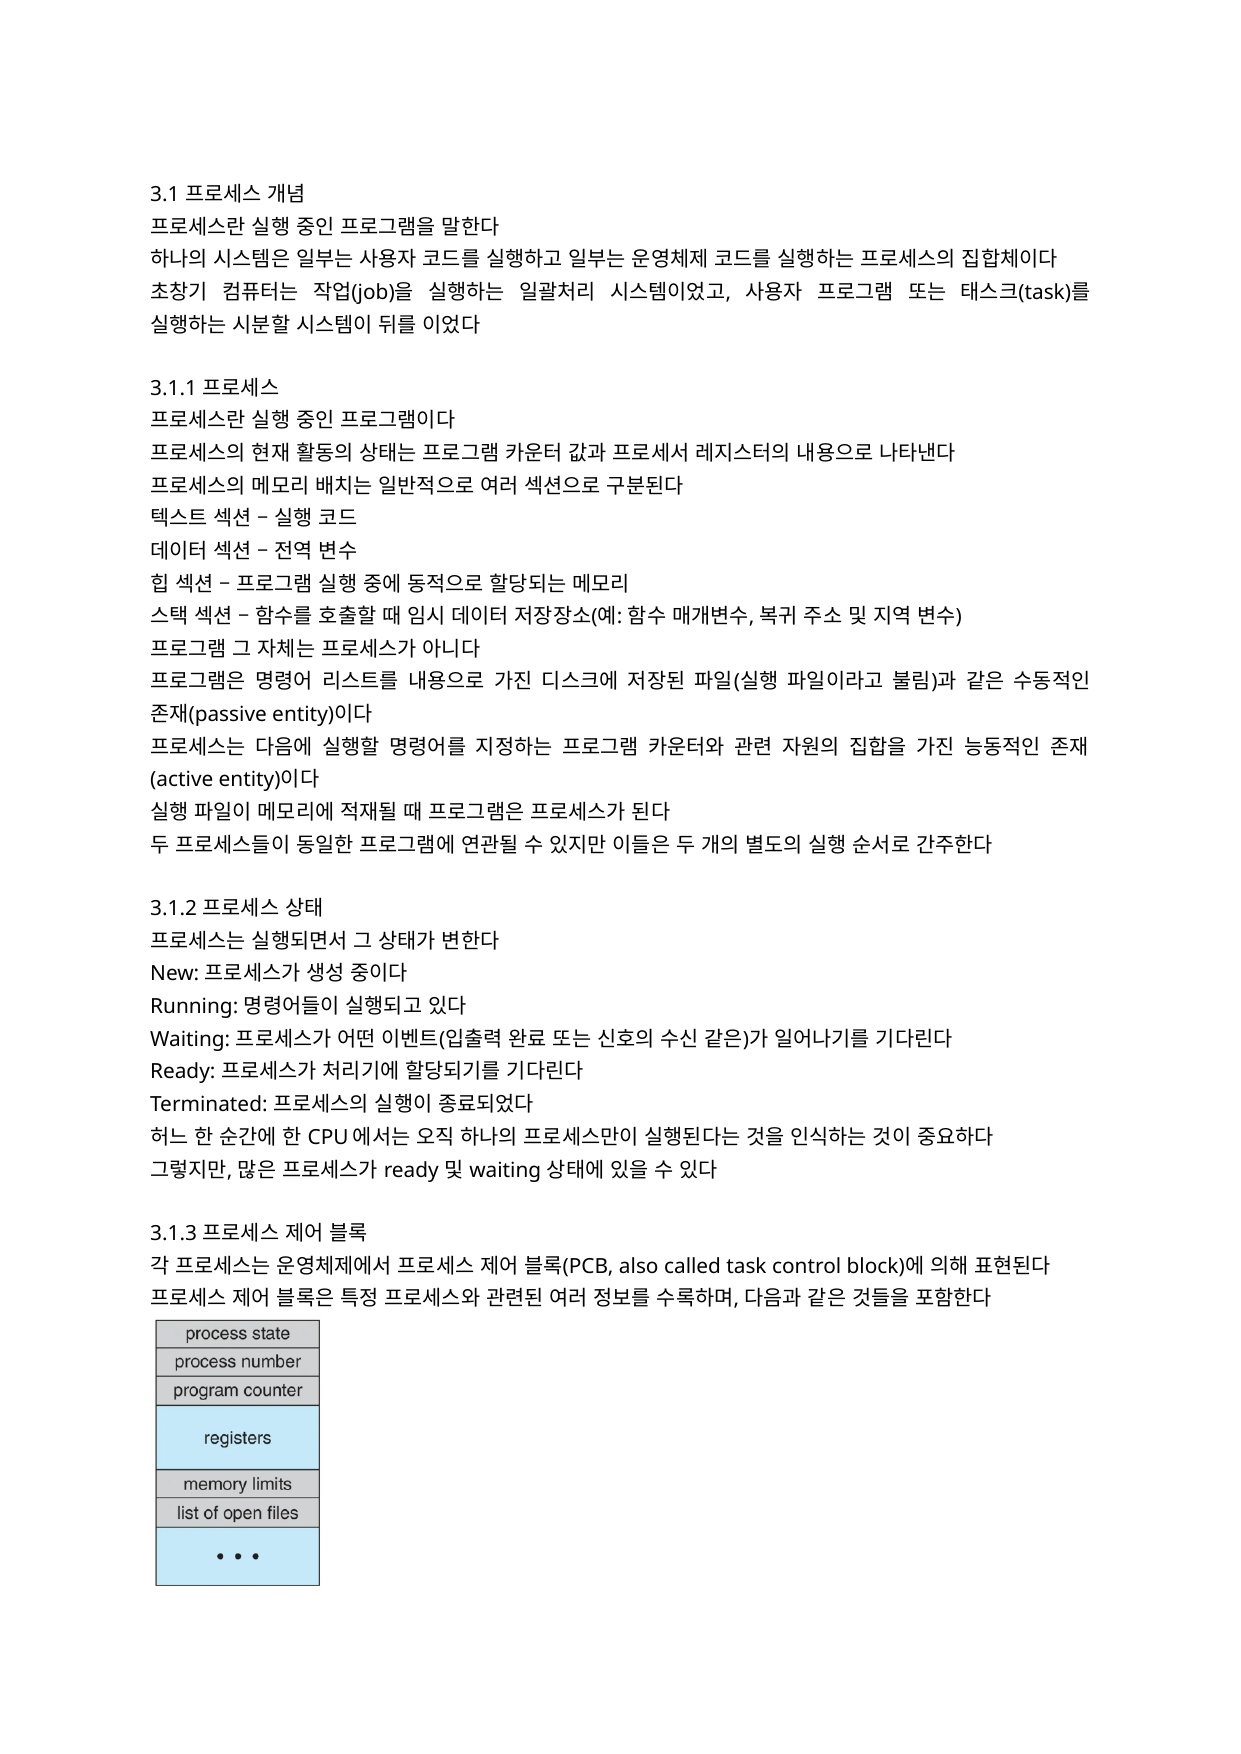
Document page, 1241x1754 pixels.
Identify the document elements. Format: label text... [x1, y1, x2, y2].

text 3.1.3 프로세스 제어 블록 [150, 1216, 1090, 1246]
text 3.1.2 프로세스 상태 [150, 891, 1090, 922]
text 3.1.1 프로세스 [150, 371, 1090, 401]
text 두 프로세스들이 동일한 프로그램에 연관될 수 있지만 이들은 두 개의 별도의 실행 순서로 간주한다 [150, 828, 1090, 858]
picture [150, 1314, 324, 1591]
text 초창기 컴퓨터는 작업(job)을 실행하는 일괄처리 시스템이었고, 사용자 프로그램 또는 태스크(task)를 실행하는 시분할 시스템이 뒤를 이었다 [150, 275, 1090, 338]
text 스택 섹션 – 함수를 호출할 때 임시 데이터 저장장소(예: 함수 매개변수, 복귀 주소 및 지역 변수) [150, 599, 1090, 630]
text 하나의 시스템은 일부는 사용자 코드를 실행하고 일부는 운영체제 코드를 실행하는 프로세스의 집합체이다 [150, 242, 1090, 273]
text New: 프로세스가 생성 중이다 [150, 957, 1090, 987]
text 그렇지만, 많은 프로세스가 ready 및 waiting 상태에 있을 수 있다 [150, 1153, 1090, 1183]
text Running: 명령어들이 실행되고 있다 [150, 989, 1090, 1019]
text 프로세스의 메모리 배치는 일반적으로 여러 섹션으로 구분된다 [150, 469, 1090, 499]
text Terminated: 프로세스의 실행이 종료되었다 [150, 1087, 1090, 1118]
text Waiting: 프로세스가 어떤 이벤트(입출력 완료 또는 신호의 수신 같은)가 일어나기를 기다린다 [150, 1022, 1090, 1052]
text 프로세스 제어 블록은 특정 프로세스와 관련된 여러 정보를 수록하며, 다음과 같은 것들을 포함한다 [150, 1282, 1090, 1312]
text 각 프로세스는 운영체제에서 프로세스 제어 블록(PCB, also called task control block)에 의해 표현된다 [150, 1249, 1090, 1279]
text 프로세스의 현재 활동의 상태는 프로그램 카운터 값과 프로세서 레지스터의 내용으로 나타낸다 [150, 436, 1090, 467]
text 실행 파일이 메모리에 적재될 때 프로그램은 프로세스가 된다 [150, 795, 1090, 826]
text 데이터 섹션 – 전역 변수 [150, 534, 1090, 564]
text 프로그램 그 자체는 프로세스가 아니다 [150, 632, 1090, 662]
text 힙 섹션 – 프로그램 실행 중에 동적으로 할당되는 메모리 [150, 567, 1090, 597]
text 허느 한 순간에 한 CPU에서는 오직 하나의 프로세스만이 실행된다는 것을 인식하는 것이 중요하다 [150, 1120, 1090, 1150]
text 프로세스란 실행 중인 프로그램을 말한다 [150, 210, 1090, 240]
text 프로그램은 명령어 리스트를 내용으로 가진 디스크에 저장된 파일(실행 파일이라고 불림)과 같은 수동적인 존재(passive entity)이다 [150, 665, 1090, 728]
text Ready: 프로세스가 처리기에 할당되기를 기다린다 [150, 1055, 1090, 1085]
text 프로세스는 실행되면서 그 상태가 변한다 [150, 924, 1090, 954]
text 프로세스란 실행 중인 프로그램이다 [150, 404, 1090, 434]
text 3.1 프로세스 개념 [150, 177, 1090, 207]
text 프로세스는 다음에 실행할 명령어를 지정하는 프로그램 카운터와 관련 자원의 집합을 가진 능동적인 존재(active entity)이다 [150, 730, 1090, 793]
text 텍스트 섹션 – 실행 코드 [150, 502, 1090, 532]
